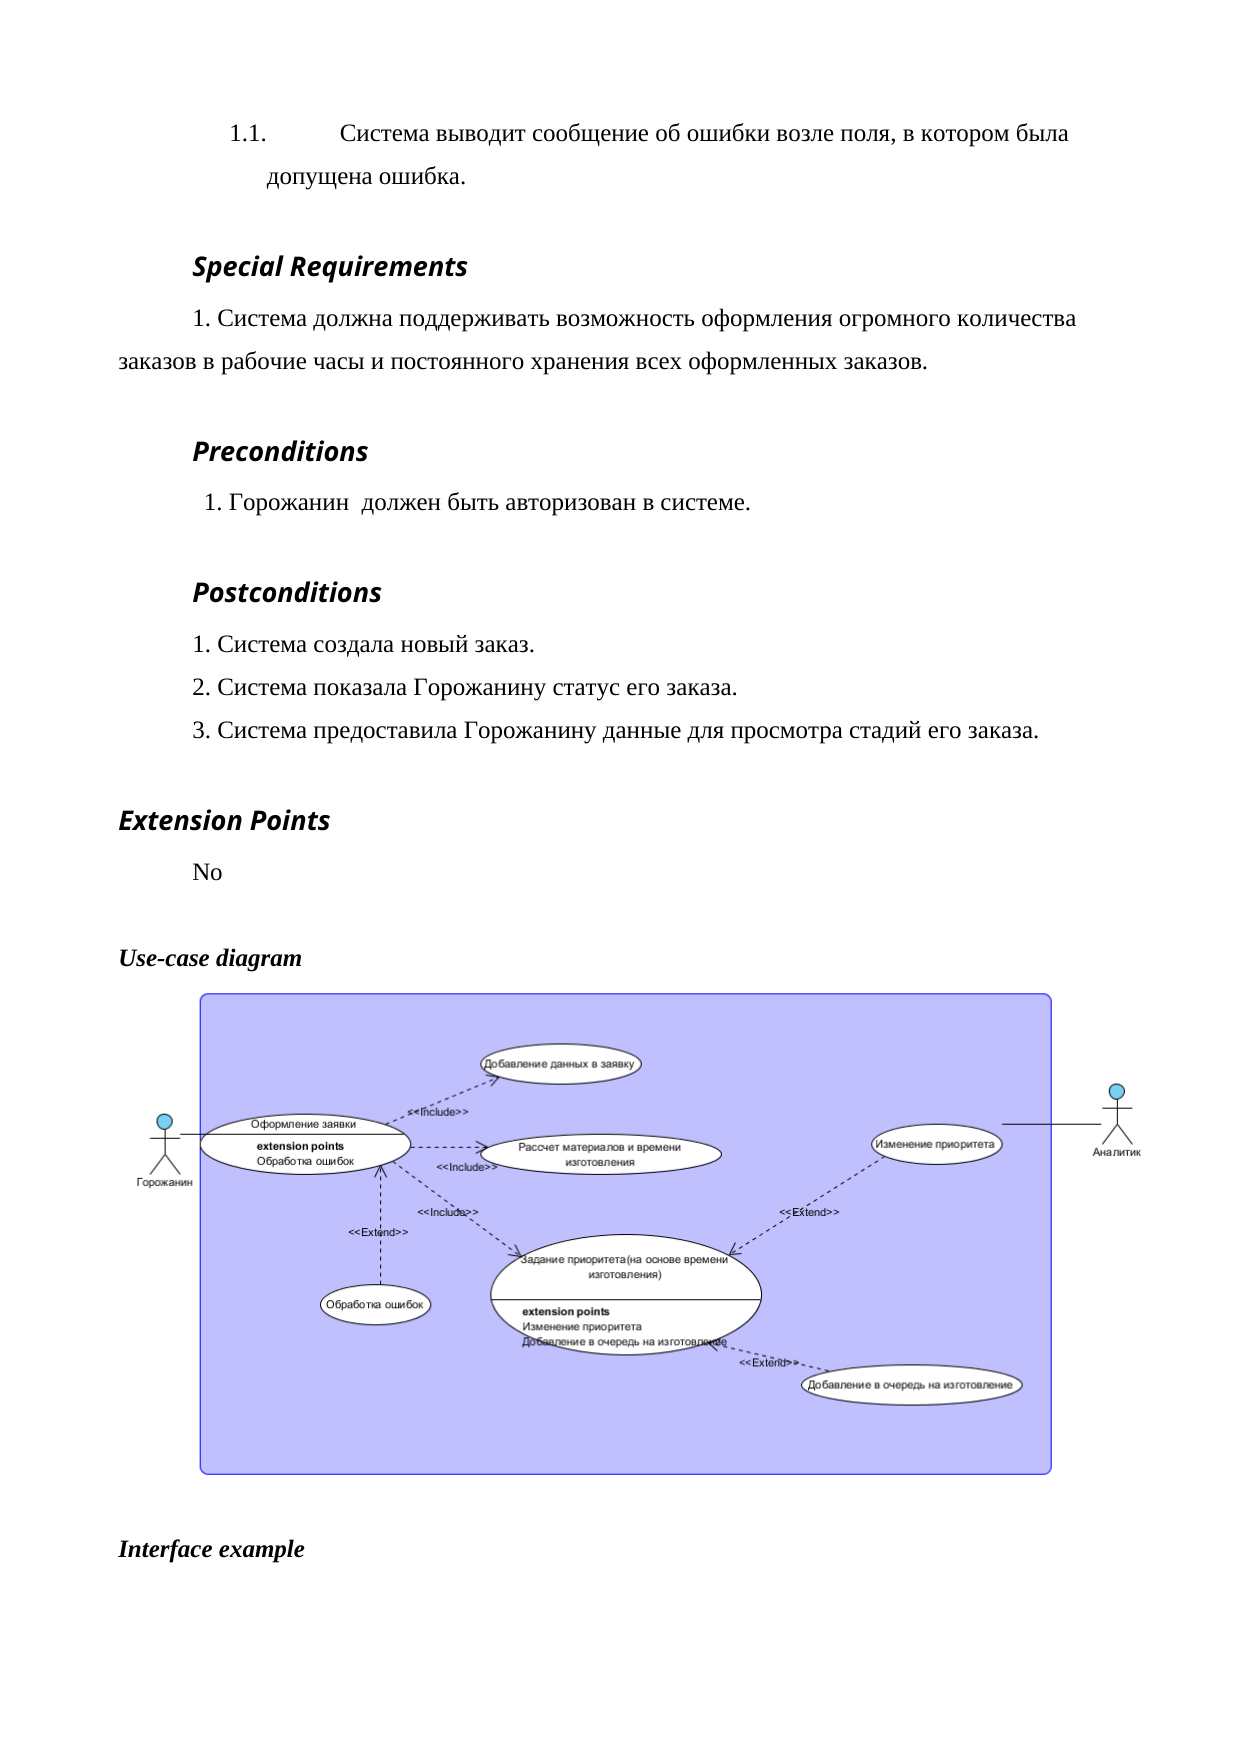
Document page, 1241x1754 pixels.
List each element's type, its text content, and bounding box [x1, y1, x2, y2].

text 1. Горожанин должен быть авторизован в системе. [203, 487, 1122, 516]
text 3. Система предоставила Горожанину данные для просмотра стадий его заказа. [118, 715, 1122, 744]
text Interface example [118, 1534, 1122, 1563]
text Use-case diagram [118, 943, 1122, 972]
picture [118, 986, 1152, 1492]
text Special Requirements [118, 247, 1122, 284]
text 1. Система создала новый заказ. [118, 629, 1122, 658]
text 2. Система показала Горожанину статус его заказа. [118, 672, 1122, 701]
text 1. Система должна поддерживать возможность оформления огромного количества заказов в рабочие часы и постоянного хранения всех оформленных заказов. [118, 303, 1122, 375]
text Extension Points [118, 802, 1122, 838]
list Система выводит сообщение об ошибки возле поля, в котором была допущена ошибка. [229, 118, 1122, 190]
text Postconditions [118, 574, 1122, 611]
text No [118, 857, 1122, 886]
text Preconditions [118, 432, 1122, 469]
